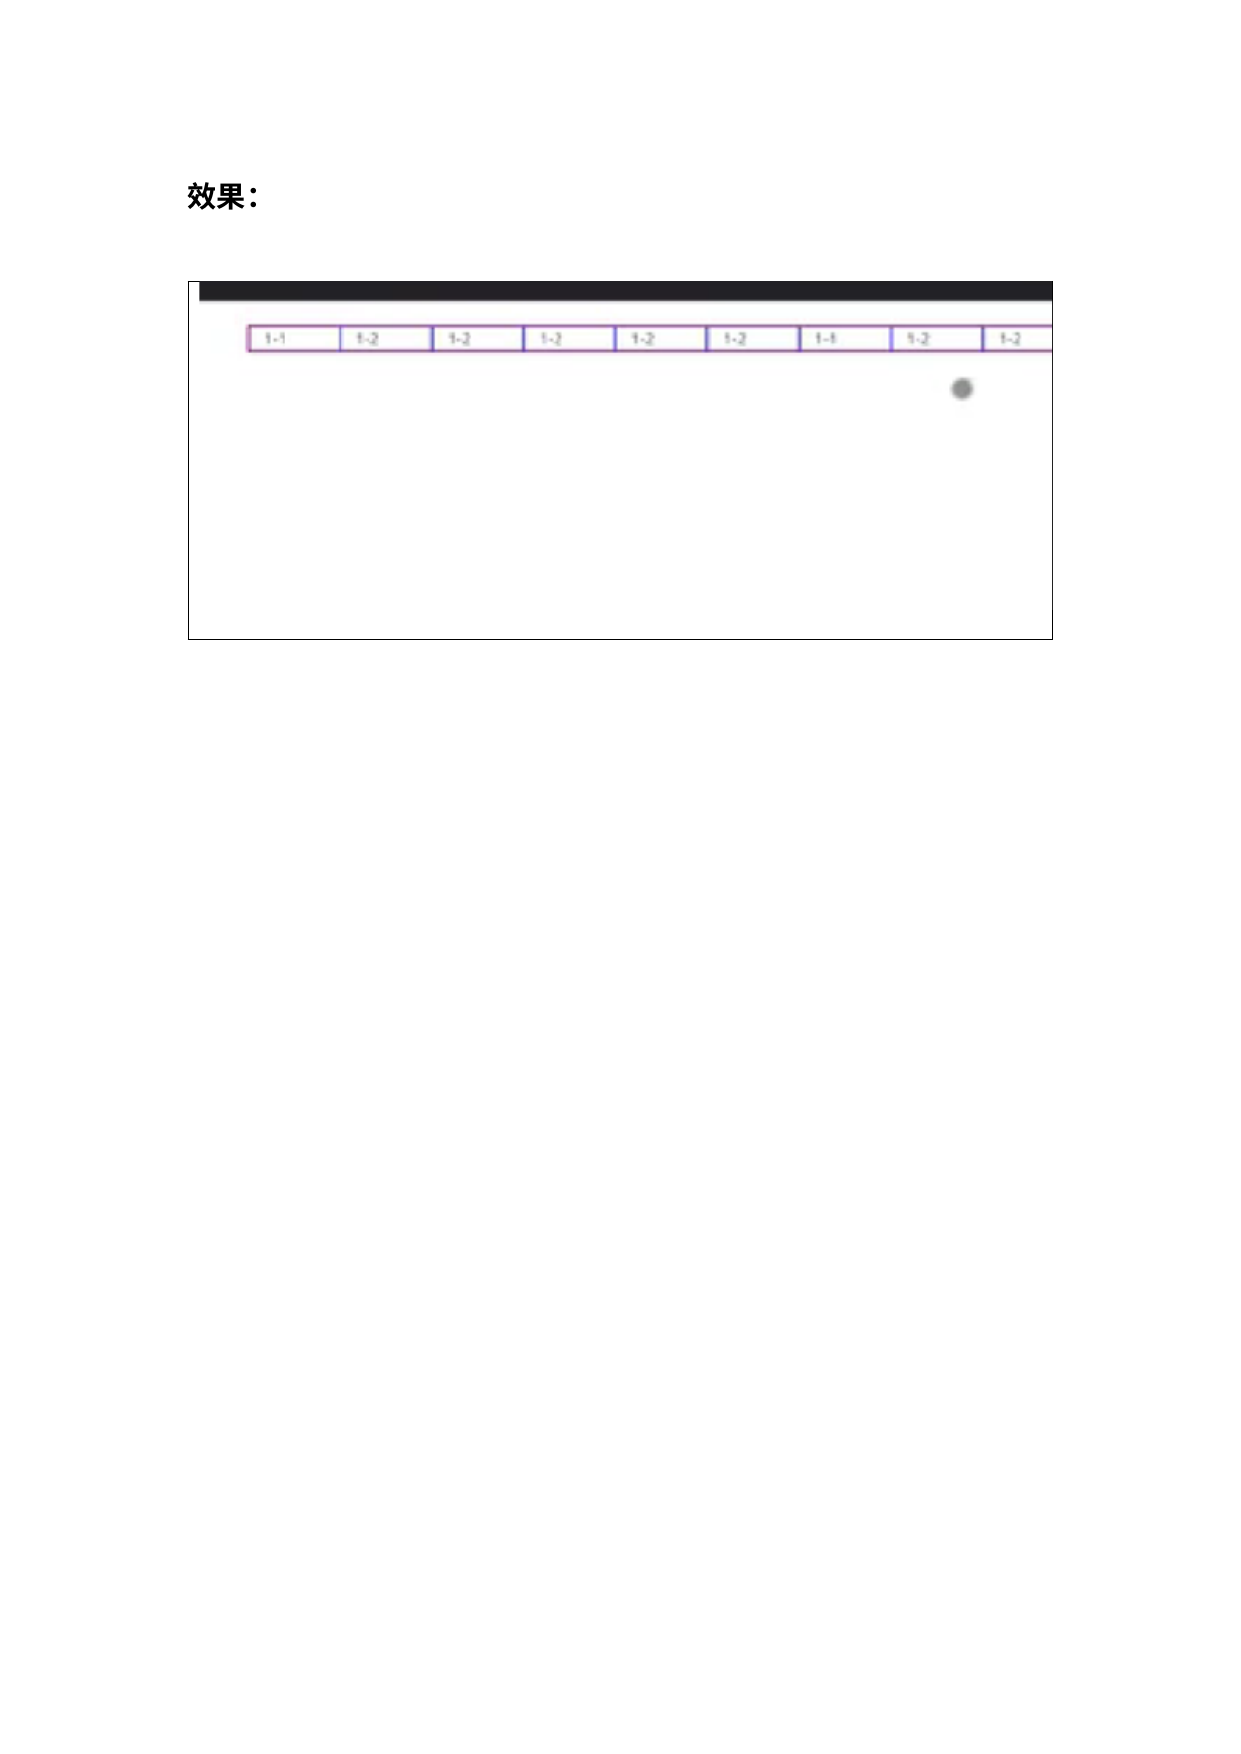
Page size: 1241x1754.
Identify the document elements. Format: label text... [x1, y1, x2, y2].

table_header [189, 282, 1052, 639]
subtitle 效果： [187, 162, 1053, 227]
picture [199, 281, 1053, 610]
